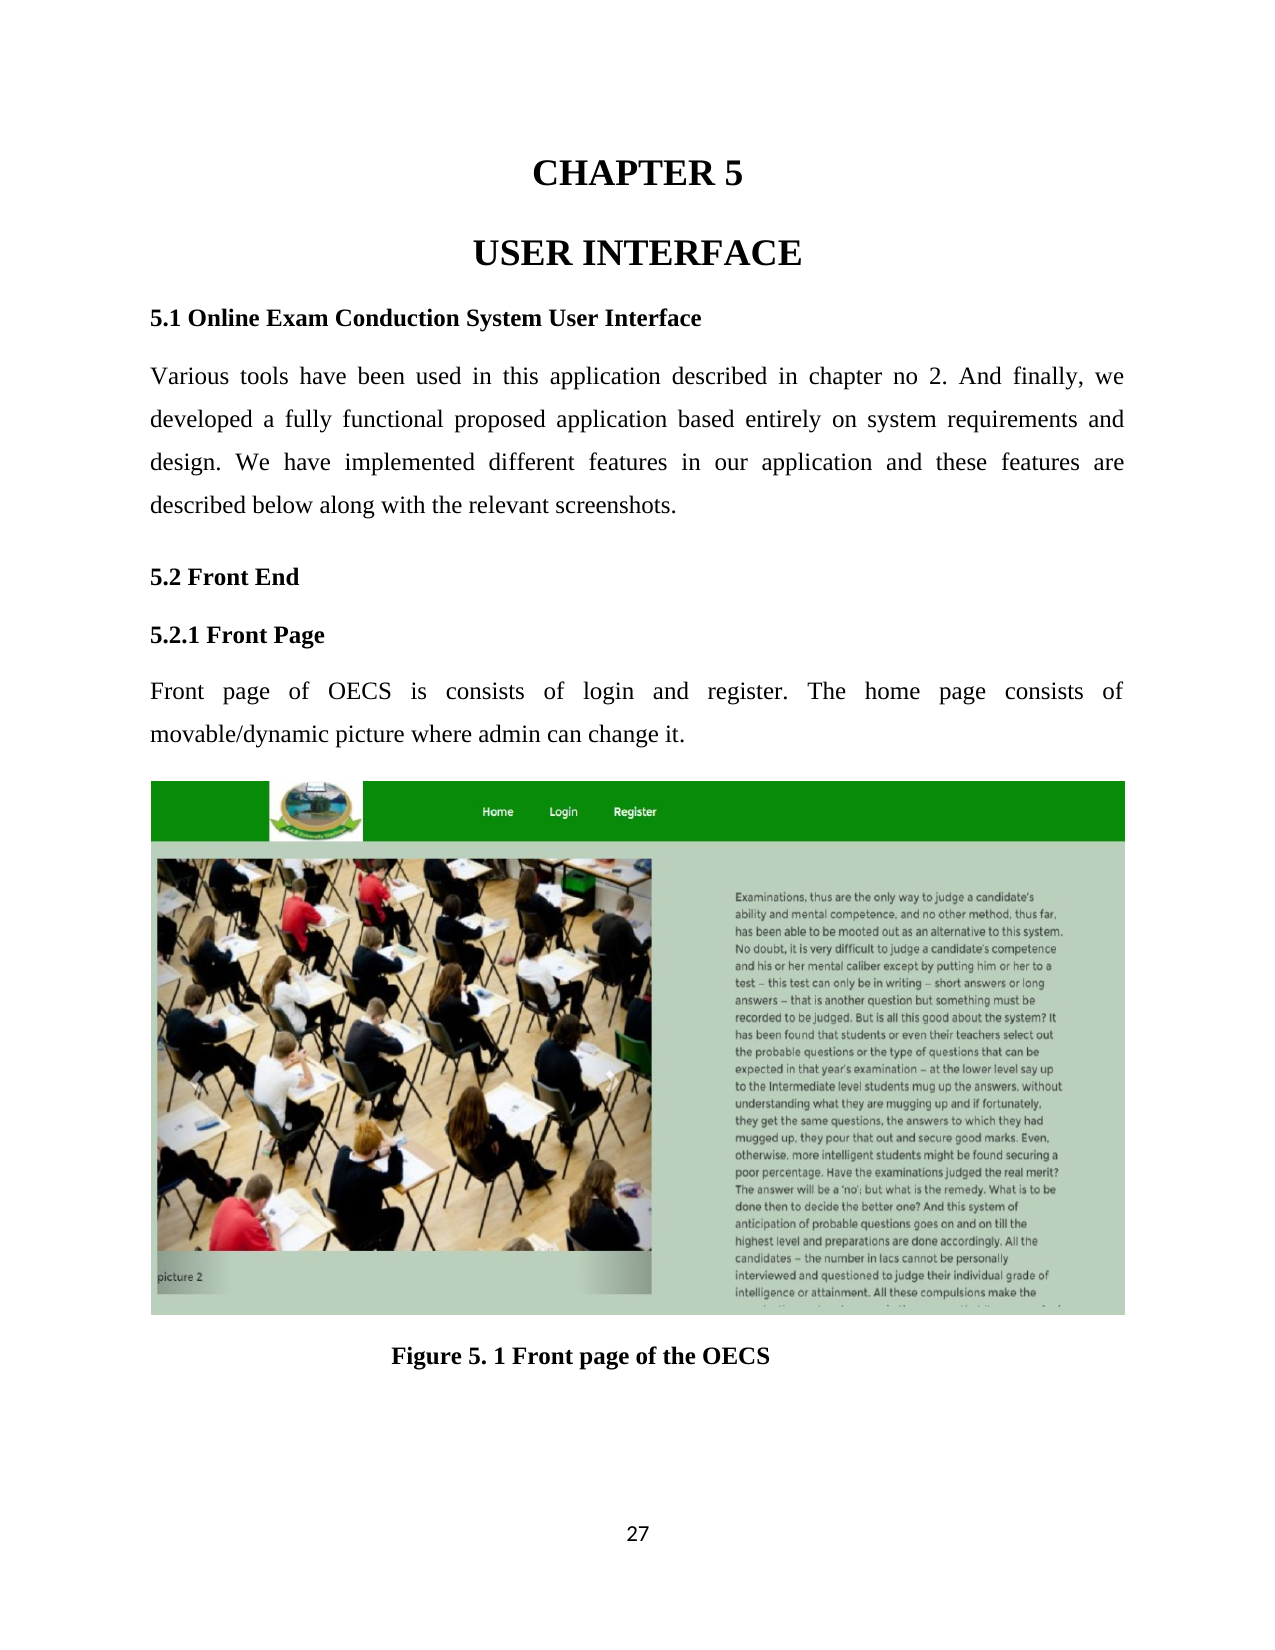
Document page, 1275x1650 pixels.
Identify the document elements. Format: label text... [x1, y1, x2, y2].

text Front page of OECS is consists of login and register. The home page consists of movable/dynamic picture where admin can change it. [150, 676, 1125, 748]
subtitle 5.2 Front End [150, 562, 1125, 591]
subtitle CHAPTER 5 [150, 150, 1125, 193]
subtitle 5.1 Online Exam Conduction System User Interface [150, 303, 1125, 332]
subtitle 5.2.1 Front Page [150, 620, 1125, 649]
subtitle USER INTERFACE [150, 231, 1125, 274]
picture [151, 781, 1125, 1315]
text Various tools have been used in this application described in chapter no 2. And finally, we developed a fully functional proposed application based entirely on system requirements and design. We have implemented different features in our application and these features are described below along with the relevant screenshots. [150, 361, 1125, 519]
